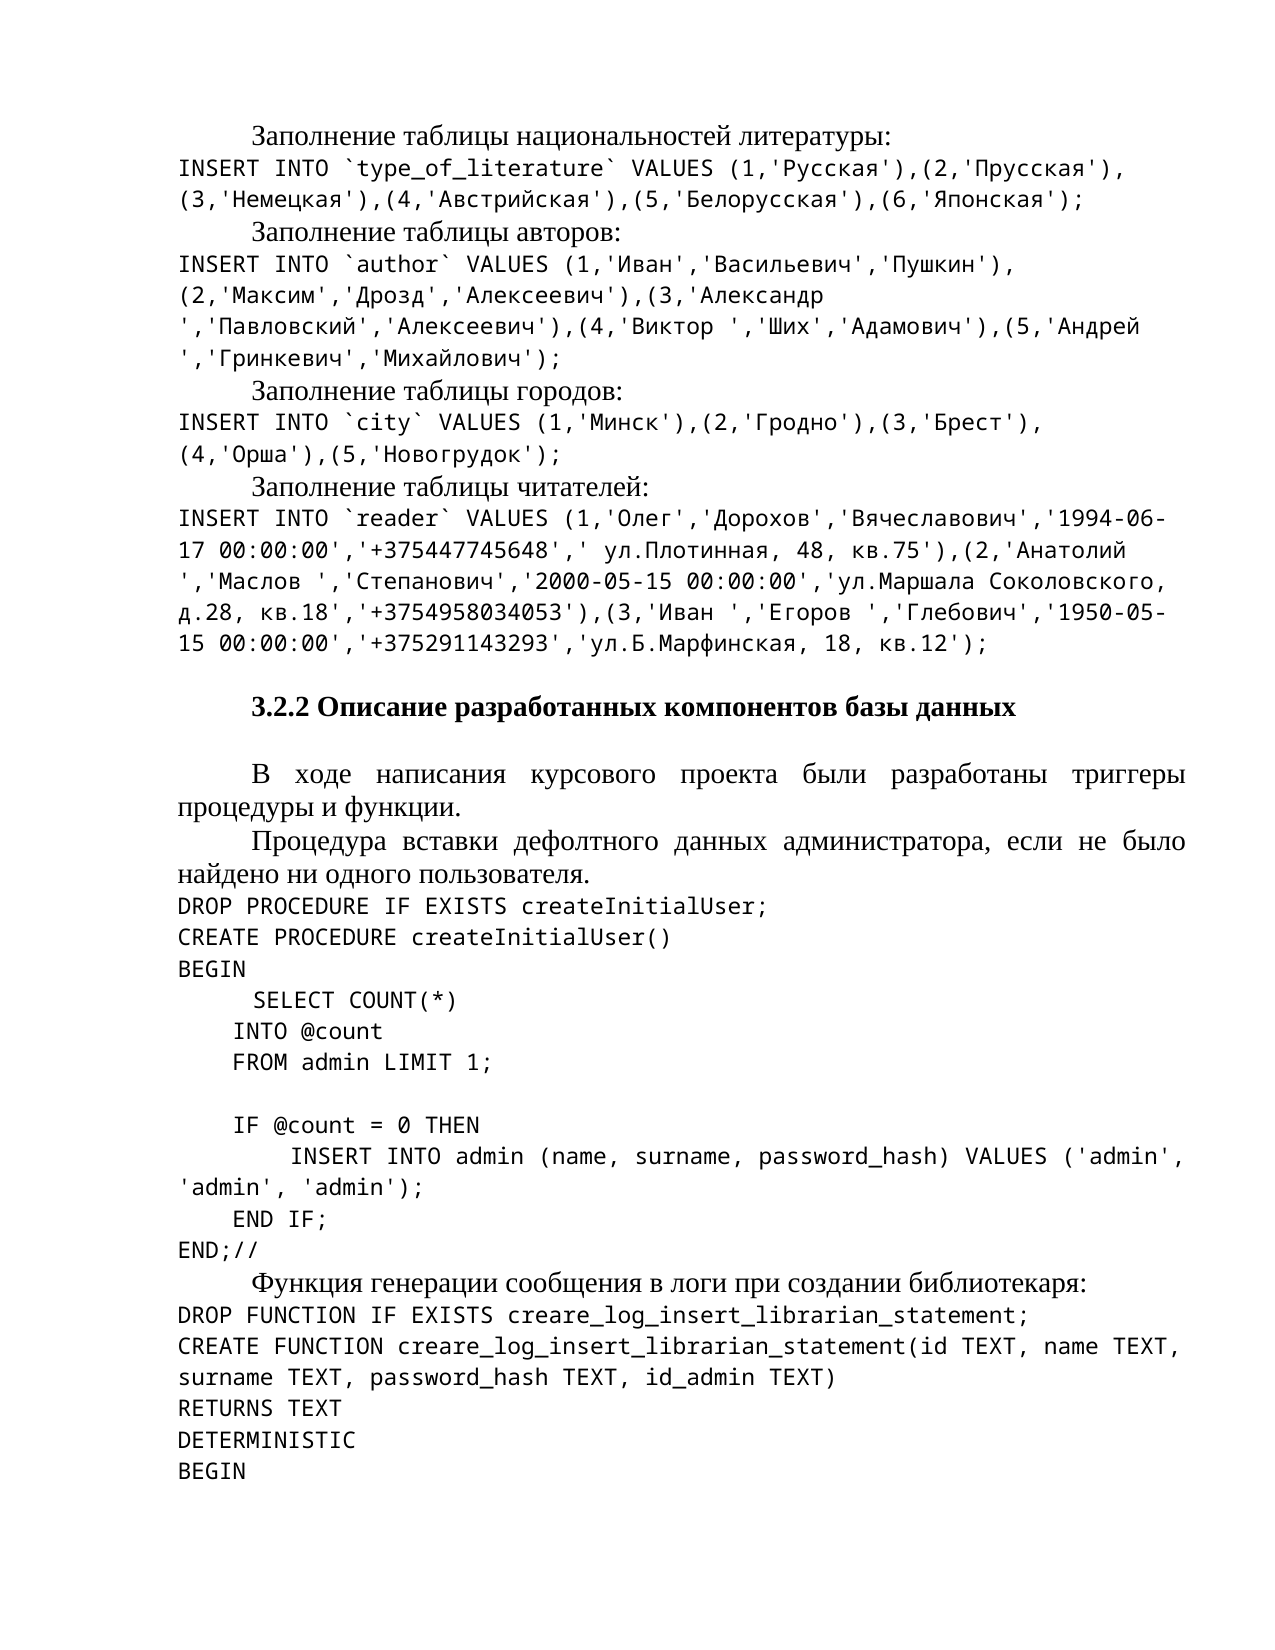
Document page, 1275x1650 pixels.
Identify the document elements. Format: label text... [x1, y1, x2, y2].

text END;// [177, 1234, 1186, 1265]
text INSERT INTO `author` VALUES (1,'Иван','Васильевич','Пушкин'),(2,'Максим','Дрозд','Алексеевич'),(3,'Александр ','Павловский','Алексеевич'),(4,'Виктор ','Ших','Адамович'),(5,'Андрей ','Гринкевич','Михайлович'); [177, 248, 1186, 373]
text Заполнение таблицы авторов: [251, 214, 1186, 248]
text INSERT INTO `reader` VALUES (1,'Олег','Дорохов','Вячеславович','1994-06-17 00:00:00','+375447745648',' ул.Плотинная, 48, кв.75'),(2,'Анатолий ','Маслов ','Степанович','2000-05-15 00:00:00','ул.Маршала Соколовского, д.28, кв.18','+3754958034053'),(3,'Иван ','Егоров ','Глебович','1950-05-15 00:00:00','+375291143293','ул.Б.Марфинская, 18, кв.12'); [177, 502, 1186, 658]
text Процедура вставки дефолтного данных администратора, если не было найдено ни одного пользователя. [177, 823, 1186, 890]
text INSERT INTO `type_of_literature` VALUES (1,'Русская'),(2,'Прусская'),(3,'Немецкая'),(4,'Австрийская'),(5,'Белорусская'),(6,'Японская'); [177, 152, 1186, 214]
text Заполнение таблицы городов: [177, 373, 1186, 406]
text END IF; [177, 1202, 1186, 1234]
text CREATE PROCEDURE createInitialUser() [177, 921, 1186, 952]
text Функция генерации сообщения в логи при создании библиотекаря: [177, 1265, 1186, 1298]
text Заполнение таблицы национальностей литературы: [177, 118, 1186, 152]
text INSERT INTO admin (name, surname, password_hash) VALUES ('admin', 'admin', 'admin'); [177, 1140, 1186, 1202]
text BEGIN [177, 1455, 1186, 1486]
text Заполнение таблицы читателей: [251, 469, 1186, 502]
text INTO @count [177, 1015, 1186, 1046]
text DROP FUNCTION IF EXISTS creare_log_insert_librarian_statement; [177, 1298, 1186, 1330]
text INSERT INTO `city` VALUES (1,'Минск'),(2,'Гродно'),(3,'Брест'),(4,'Орша'),(5,'Новогрудок'); [177, 406, 1186, 469]
text DROP PROCEDURE IF EXISTS createInitialUser; [177, 890, 1186, 921]
text FROM admin LIMIT 1; [177, 1046, 1186, 1077]
text BEGIN [177, 952, 1186, 984]
subtitle 3.2.2 Описание разработанных компонентов базы данных [251, 689, 1170, 722]
text RETURNS TEXT [177, 1392, 1186, 1423]
text DETERMINISTIC [177, 1423, 1186, 1455]
text IF @count = 0 THEN [177, 1109, 1186, 1140]
text CREATE FUNCTION creare_log_insert_librarian_statement(id TEXT, name TEXT, surname TEXT, password_hash TEXT, id_admin TEXT) [177, 1330, 1186, 1392]
text В ходе написания курсового проекта были разработаны триггеры процедуры и функции. [177, 756, 1186, 823]
text SELECT COUNT(*) [177, 984, 1186, 1015]
